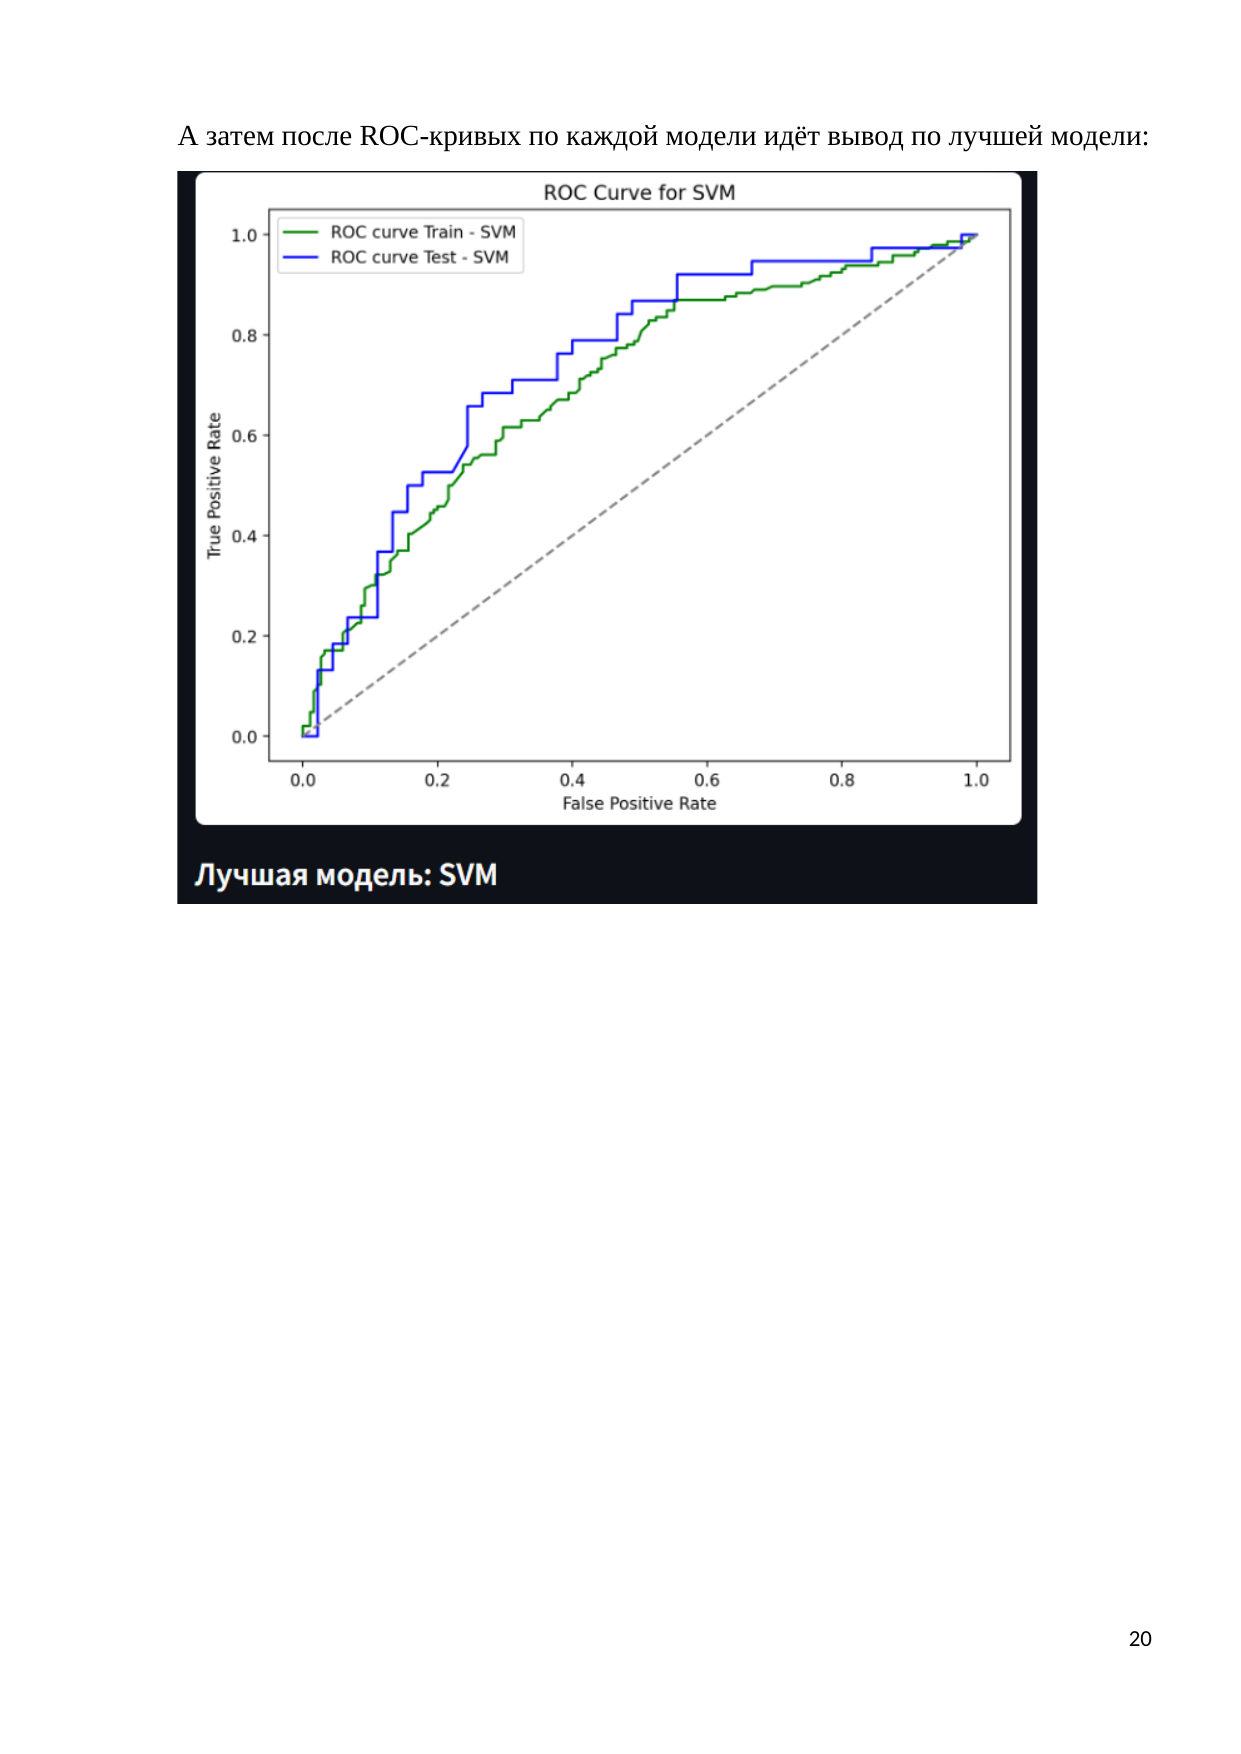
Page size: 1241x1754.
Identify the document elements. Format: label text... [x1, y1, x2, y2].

text А затем после ROC-кривых по каждой модели идёт вывод по лучшей модели: [177, 118, 1152, 152]
picture [177, 171, 1038, 904]
